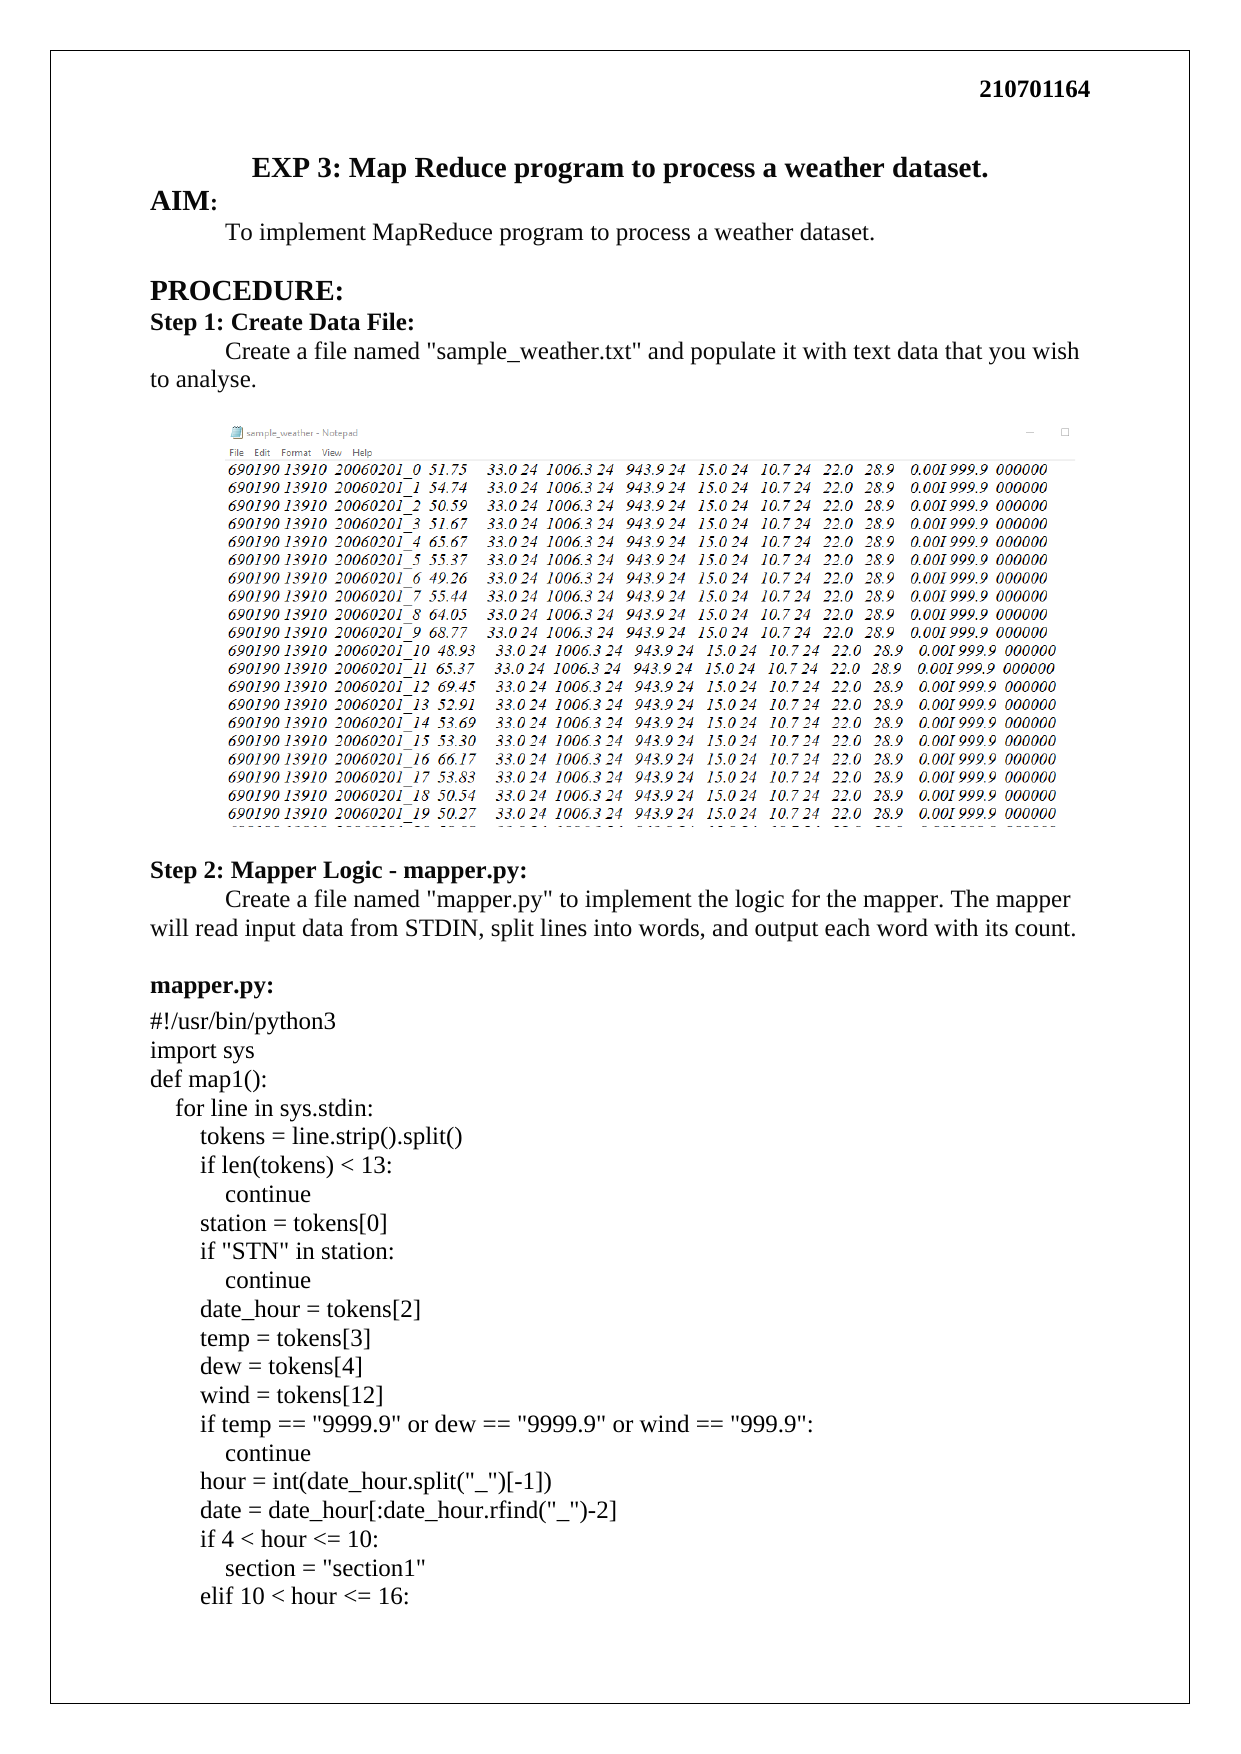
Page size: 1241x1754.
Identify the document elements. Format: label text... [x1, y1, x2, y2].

text #!/usr/bin/python3 [150, 1006, 1090, 1035]
text section = "section1" [150, 1553, 1090, 1581]
text continue [150, 1438, 1090, 1466]
text def map1(): [150, 1064, 1090, 1093]
text elif 10 < hour <= 16: [150, 1581, 1090, 1610]
text if temp == "9999.9" or dew == "9999.9" or wind == "999.9": [150, 1409, 1090, 1438]
text temp = tokens[3] [150, 1323, 1090, 1351]
text if "STN" in station: [150, 1236, 1090, 1265]
text continue [150, 1265, 1090, 1294]
picture [225, 422, 1075, 827]
text import sys [150, 1035, 1090, 1064]
text Step 2: Mapper Logic - mapper.py: [150, 855, 1090, 884]
text if len(tokens) < 13: [150, 1150, 1090, 1179]
text continue [150, 1179, 1090, 1208]
text if 4 < hour <= 10: [150, 1524, 1090, 1553]
text mapper.py: [150, 970, 1090, 999]
text hour = int(date_hour.split("_")[-1]) [150, 1466, 1090, 1495]
text AIM: [150, 183, 1090, 217]
text Step 1: Create Data File: [150, 307, 1090, 336]
text PROCEDURE: [150, 273, 1090, 307]
text wind = tokens[12] [150, 1380, 1090, 1409]
text for line in sys.stdin: [150, 1093, 1090, 1121]
text Create a file named "mapper.py" to implement the logic for the mapper. The mapper will read input data from STDIN, split lines into words, and output each word with its count. [150, 884, 1090, 942]
text tokens = line.strip().split() [150, 1121, 1090, 1150]
text station = tokens[0] [150, 1208, 1090, 1236]
text date_hour = tokens[2] [150, 1294, 1090, 1323]
text date = date_hour[:date_hour.rfind("_")-2] [150, 1495, 1090, 1524]
text dew = tokens[4] [150, 1351, 1090, 1380]
text To implement MapReduce program to process a weather dataset. [150, 217, 1090, 246]
text Create a file named "sample_weather.txt" and populate it with text data that you wish to analyse. [150, 336, 1090, 393]
text EXP 3: Map Reduce program to process a weather dataset. [150, 150, 1090, 183]
